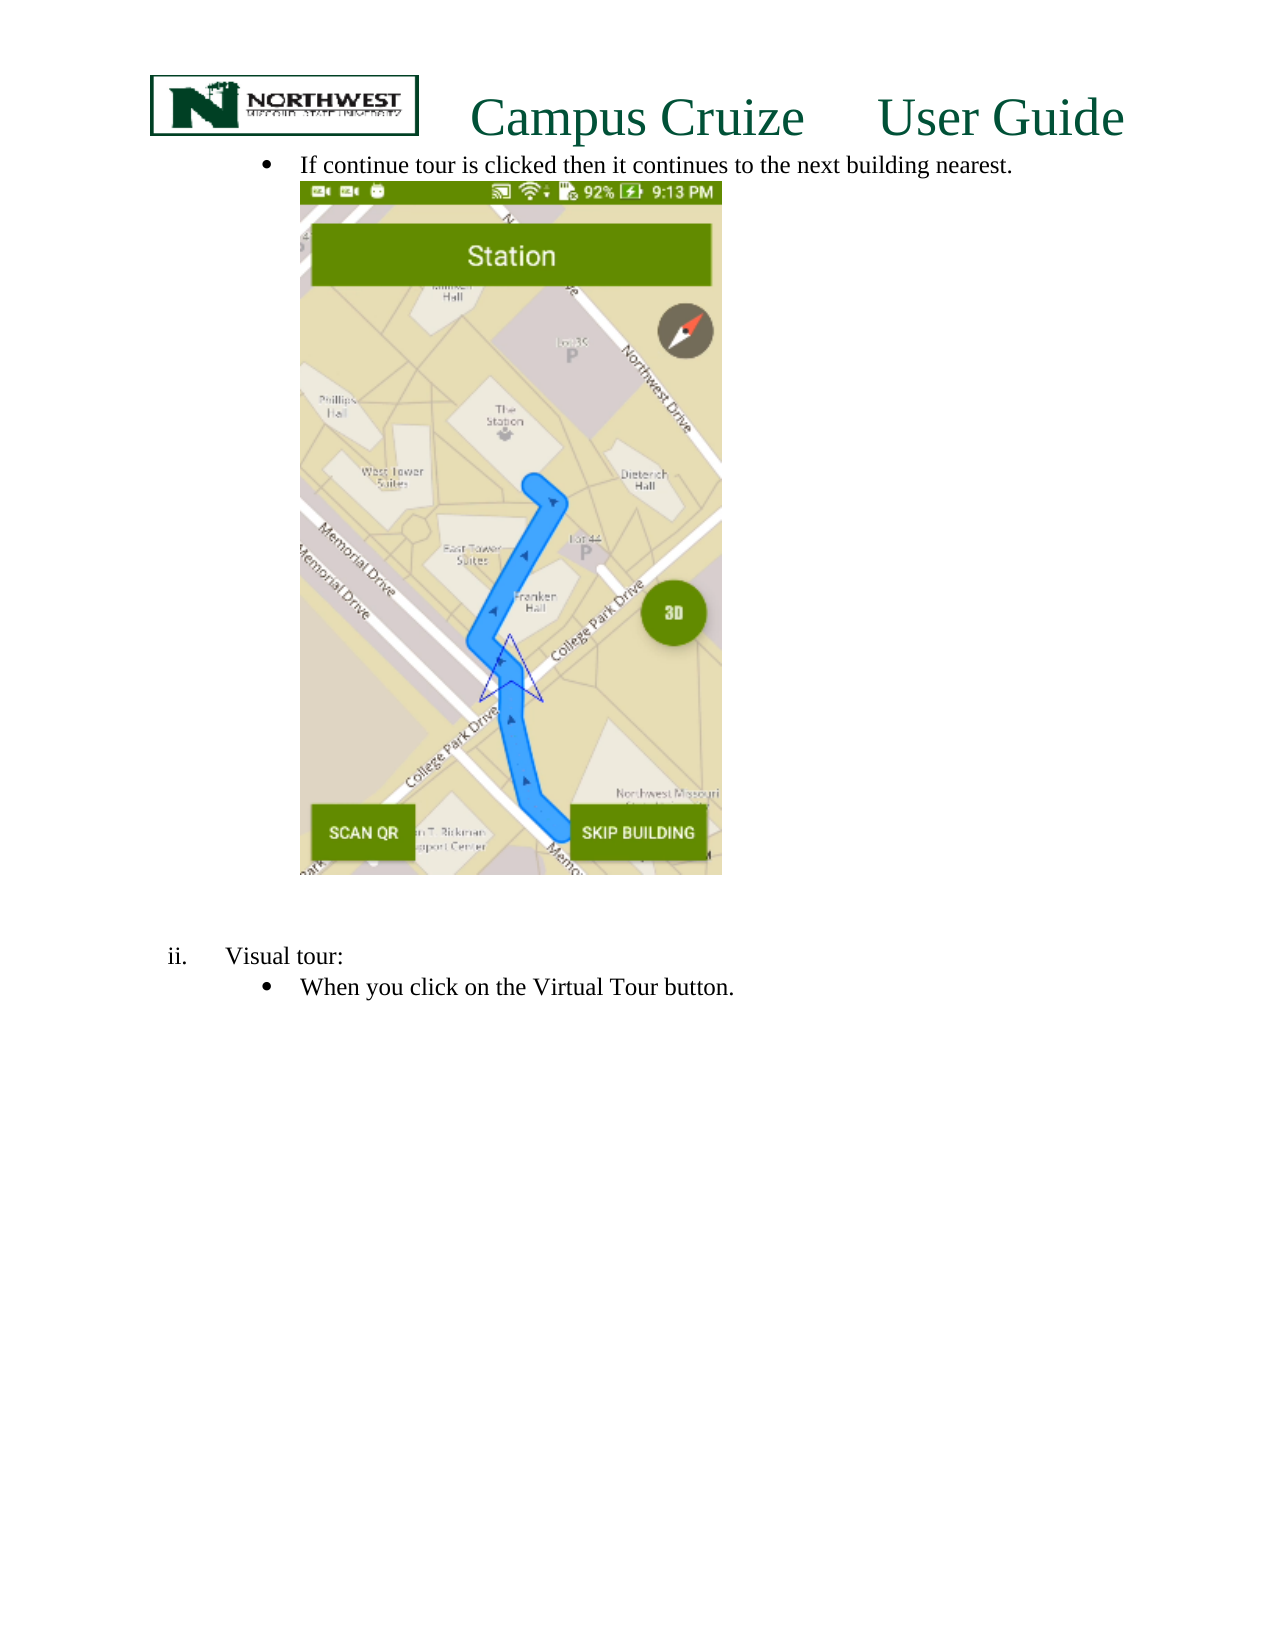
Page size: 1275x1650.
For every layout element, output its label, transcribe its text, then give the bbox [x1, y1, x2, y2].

list When you click on the Virtual Tour button. [262, 972, 1125, 1001]
list Visual tour: [187, 941, 1125, 970]
picture [150, 75, 419, 136]
picture [300, 181, 722, 875]
list If continue tour is clicked then it continues to the next building nearest. [262, 150, 1125, 179]
